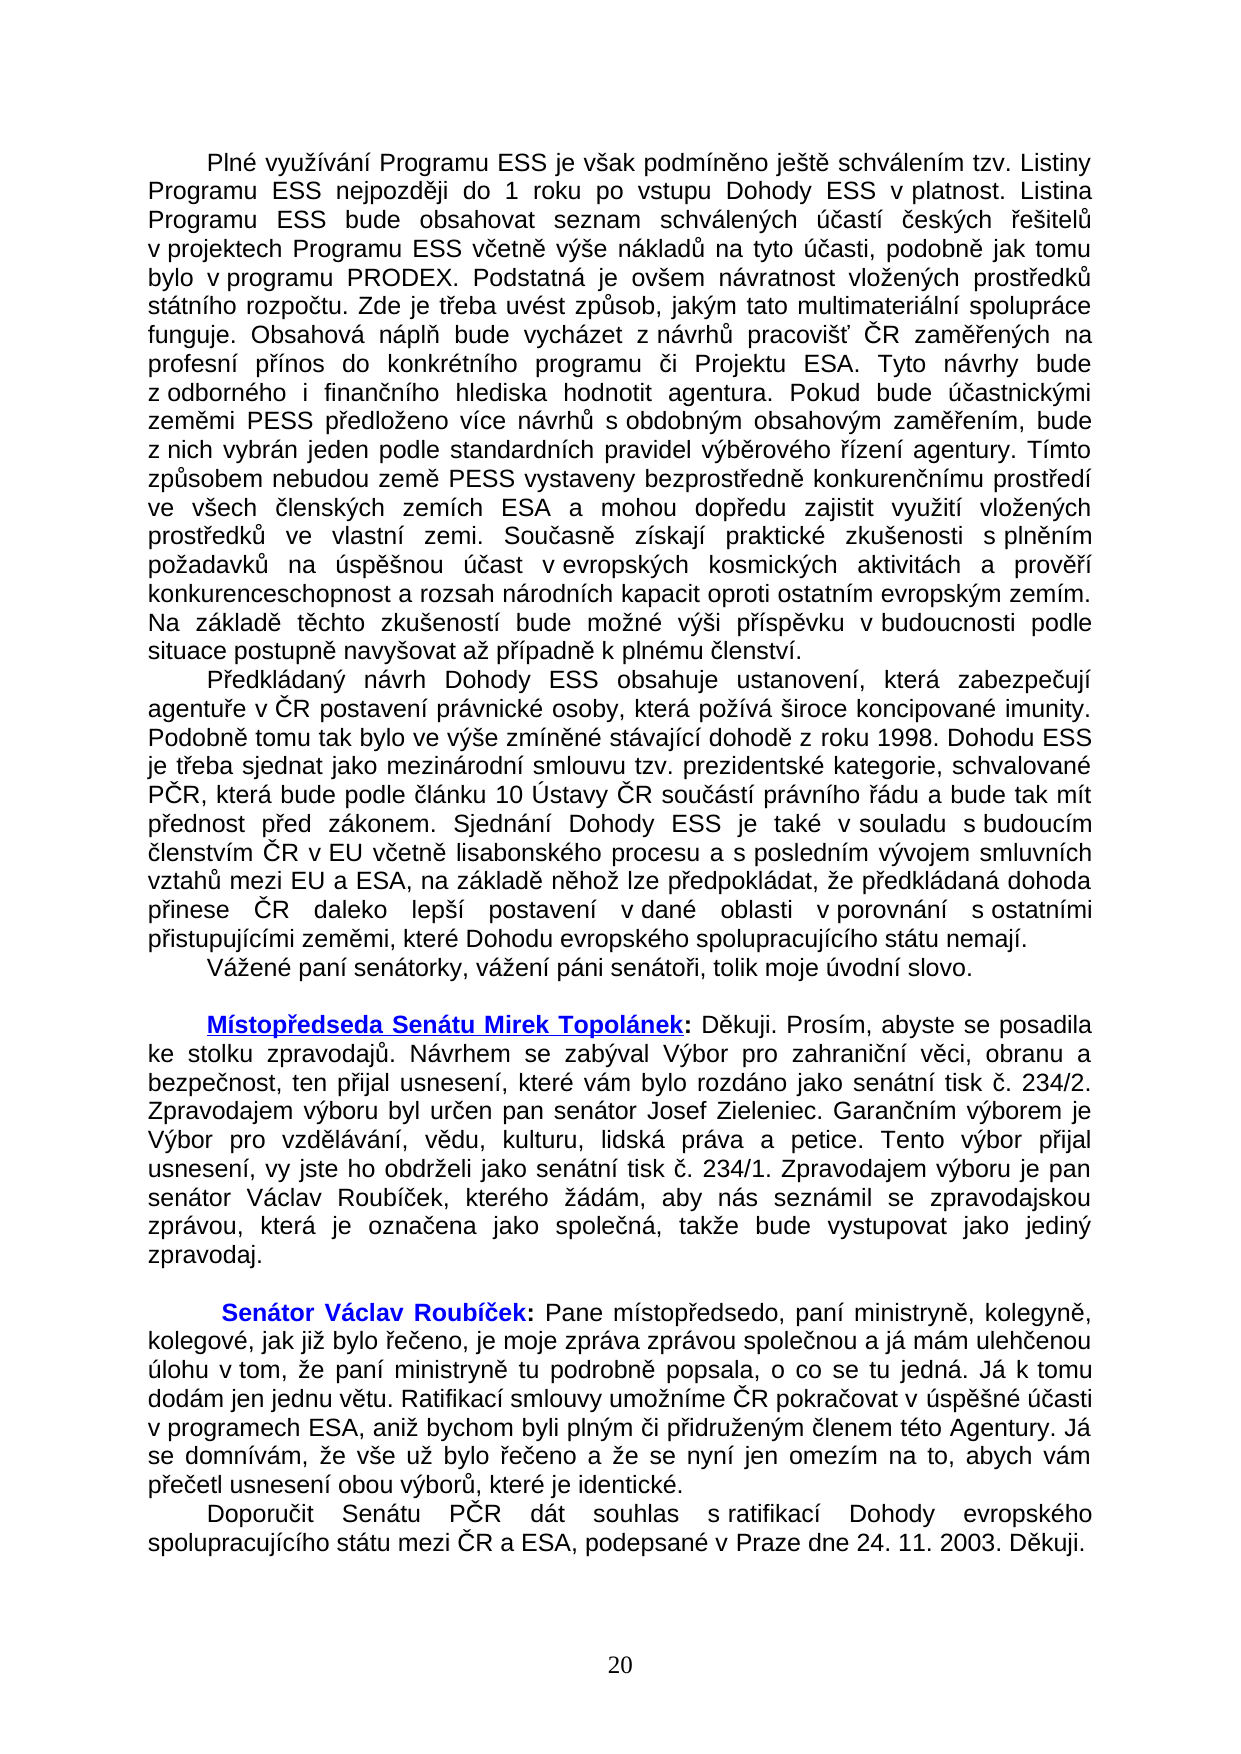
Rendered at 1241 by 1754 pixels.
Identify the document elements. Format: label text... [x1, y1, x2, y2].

text Senátor Václav Roubíček: Pane místopředsedo, paní ministryně, kolegyně, kolegové, jak již bylo řečeno, je moje zpráva zprávou společnou a já mám ulehčenou úlohu v tom, že paní ministryně tu podrobně popsala, o co se tu jedná. Já k tomu dodám jen jednu větu. Ratifikací smlouvy umožníme ČR pokračovat v úspěšné účasti v programech ESA, aniž bychom byli plným či přidruženým členem této Agentury. Já se domnívám, že vše už bylo řečeno a že se nyní jen omezím na to, abych vám přečetl usnesení obou výborů, které je identické. [148, 1298, 1093, 1499]
text Místopředseda Senátu Mirek Topolánek: Děkuji. Prosím, abyste se posadila ke stolku zpravodajů. Návrhem se zabýval Výbor pro zahraniční věci, obranu a bezpečnost, ten přijal usnesení, které vám bylo rozdáno jako senátní tisk č. 234/2. Zpravodajem výboru byl určen pan senátor Josef Zieleniec. Garančním výborem je Výbor pro vzdělávání, vědu, kulturu, lidská práva a petice. Tento výbor přijal usnesení, vy jste ho obdrželi jako senátní tisk č. 234/1. Zpravodajem výboru je pan senátor Václav Roubíček, kterého žádám, aby nás seznámil se zpravodajskou zprávou, která je označena jako společná, takže bude vystupovat jako jediný zpravodaj. [148, 1010, 1093, 1269]
text Předkládaný návrh Dohody ESS obsahuje ustanovení, která zabezpečují agentuře v ČR postavení právnické osoby, která požívá široce koncipované imunity. Podobně tomu tak bylo ve výše zmíněné stávající dohodě z roku 1998. Dohodu ESS je třeba sjednat jako mezinárodní smlouvu tzv. prezidentské kategorie, schvalované PČR, která bude podle článku 10 Ústavy ČR součástí právního řádu a bude tak mít přednost před zákonem. Sjednání Dohody ESS je také v souladu s budoucím členstvím ČR v EU včetně lisabonského procesu a s posledním vývojem smluvních vztahů mezi EU a ESA, na základě něhož lze předpokládat, že předkládaná dohoda přinese ČR daleko lepší postavení v dané oblasti v porovnání s ostatními přistupujícími zeměmi, které Dohodu evropského spolupracujícího státu nemají. [148, 665, 1093, 953]
text Vážené paní senátorky, vážení páni senátoři, tolik moje úvodní slovo. [148, 953, 1093, 981]
text Plné využívání Programu ESS je však podmíněno ještě schválením tzv. Listiny Programu ESS nejpozději do 1 roku po vstupu Dohody ESS v platnost. Listina Programu ESS bude obsahovat seznam schválených účastí českých řešitelů v projektech Programu ESS včetně výše nákladů na tyto účasti, podobně jak tomu bylo v programu PRODEX. Podstatná je ovšem návratnost vložených prostředků státního rozpočtu. Zde je třeba uvést způsob, jakým tato multimateriální spolupráce funguje. Obsahová náplň bude vycházet z návrhů pracovišť ČR zaměřených na profesní přínos do konkrétního programu či Projektu ESA. Tyto návrhy bude z odborného i finančního hlediska hodnotit agentura. Pokud bude účastnickými zeměmi PESS předloženo více návrhů s obdobným obsahovým zaměřením, bude z nich vybrán jeden podle standardních pravidel výběrového řízení agentury. Tímto způsobem nebudou země PESS vystaveny bezprostředně konkurenčnímu prostředí ve všech členských zemích ESA a mohou dopředu zajistit využití vložených prostředků ve vlastní zemi. Současně získají praktické zkušenosti s plněním požadavků na úspěšnou účast v evropských kosmických aktivitách a prověří konkurenceschopnost a rozsah národních kapacit oproti ostatním evropským zemím. Na základě těchto zkušeností bude možné výši příspěvku v budoucnosti podle situace postupně navyšovat až případně k plnému členství. [148, 148, 1093, 665]
text Doporučit Senátu PČR dát souhlas s ratifikací Dohody evropského spolupracujícího státu mezi ČR a ESA, podepsané v Praze dne 24. 11. 2003. Děkuji. [148, 1499, 1093, 1556]
